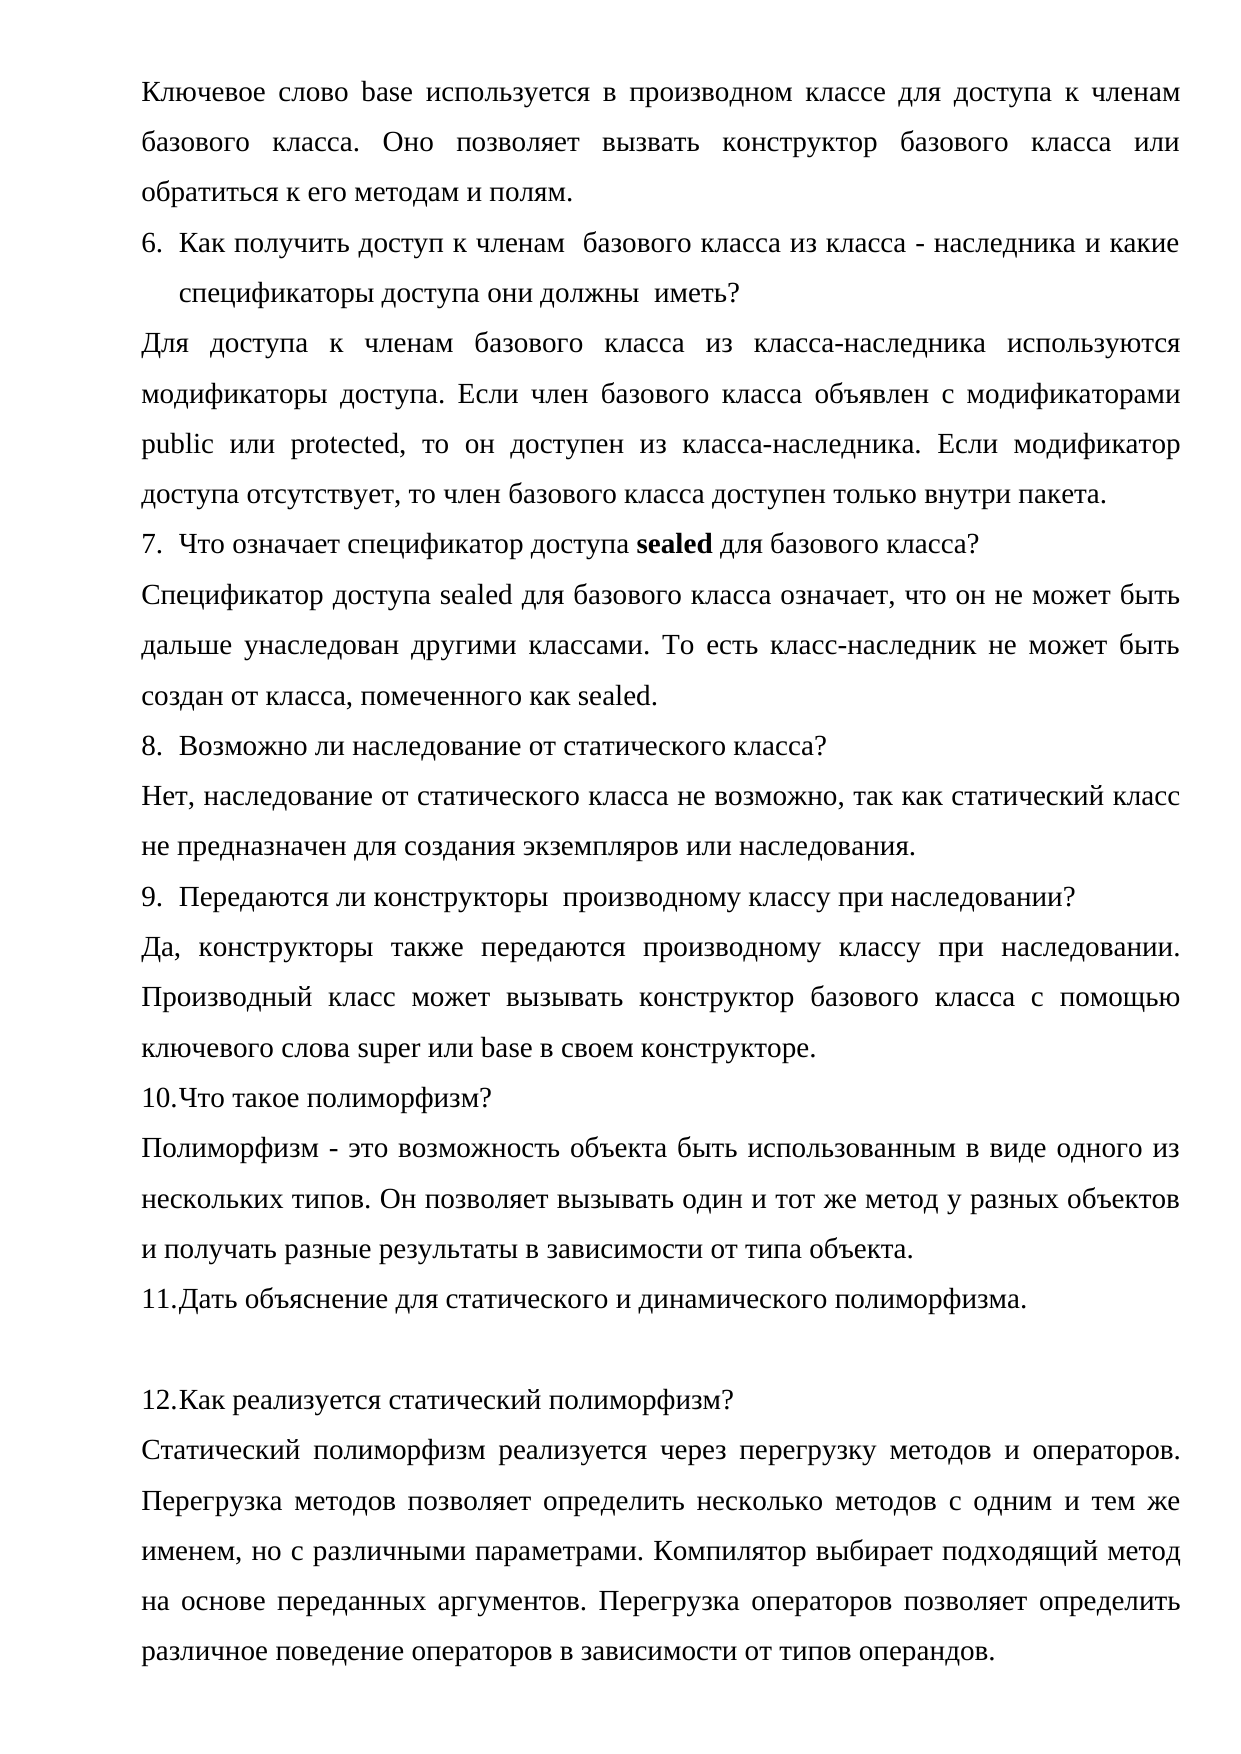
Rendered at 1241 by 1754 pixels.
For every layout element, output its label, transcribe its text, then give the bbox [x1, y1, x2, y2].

list Что такое полиморфизм? [141, 1080, 1181, 1114]
list Как получить доступ к членам базового класса из класса - наследника и какие спецификаторы доступа они должны иметь? [141, 225, 1181, 309]
list Возможно ли наследование от статического класса? [141, 728, 1181, 761]
text Статический полиморфизм реализуется через перегрузку методов и операторов. Перегрузка методов позволяет определить несколько методов с одним и тем же именем, но с различными параметрами. Компилятор выбирает подходящий метод на основе переданных аргументов. Перегрузка операторов позволяет определить различное поведение операторов в зависимости от типов операндов. [141, 1432, 1181, 1667]
text Для доступа к членам базового класса из класса-наследника используются модификаторы доступа. Если член базового класса объявлен с модификаторами public или protected, то он доступен из класса-наследника. Если модификатор доступа отсутствует, то член базового класса доступен только внутри пакета. [141, 325, 1181, 510]
text Да, конструкторы также передаются производному классу при наследовании. Производный класс может вызывать конструктор базового класса с помощью ключевого слова super или base в своем конструкторе. [141, 929, 1181, 1063]
text Спецификатор доступа sealed для базового класса означает, что он не может быть дальше унаследован другими классами. То есть класс-наследник не может быть создан от класса, помеченного как sealed. [141, 577, 1181, 711]
text Ключевое слово base используется в производном классе для доступа к членам базового класса. Оно позволяет вызвать конструктор базового класса или обратиться к его методам и полям. [141, 74, 1181, 208]
list Что означает спецификатор доступа sealed для базового класса? [141, 527, 1181, 560]
list Дать объяснение для статического и динамического полиморфизма. [141, 1281, 1181, 1315]
text Полиморфизм - это возможность объекта быть использованным в виде одного из нескольких типов. Он позволяет вызывать один и тот же метод у разных объектов и получать разные результаты в зависимости от типа объекта. [141, 1130, 1181, 1264]
text Нет, наследование от статического класса не возможно, так как статический класс не предназначен для создания экземпляров или наследования. [141, 778, 1181, 862]
list Передаются ли конструкторы производному классу при наследовании? [141, 879, 1181, 912]
list Как реализуется статический полиморфизм? [141, 1382, 1181, 1416]
